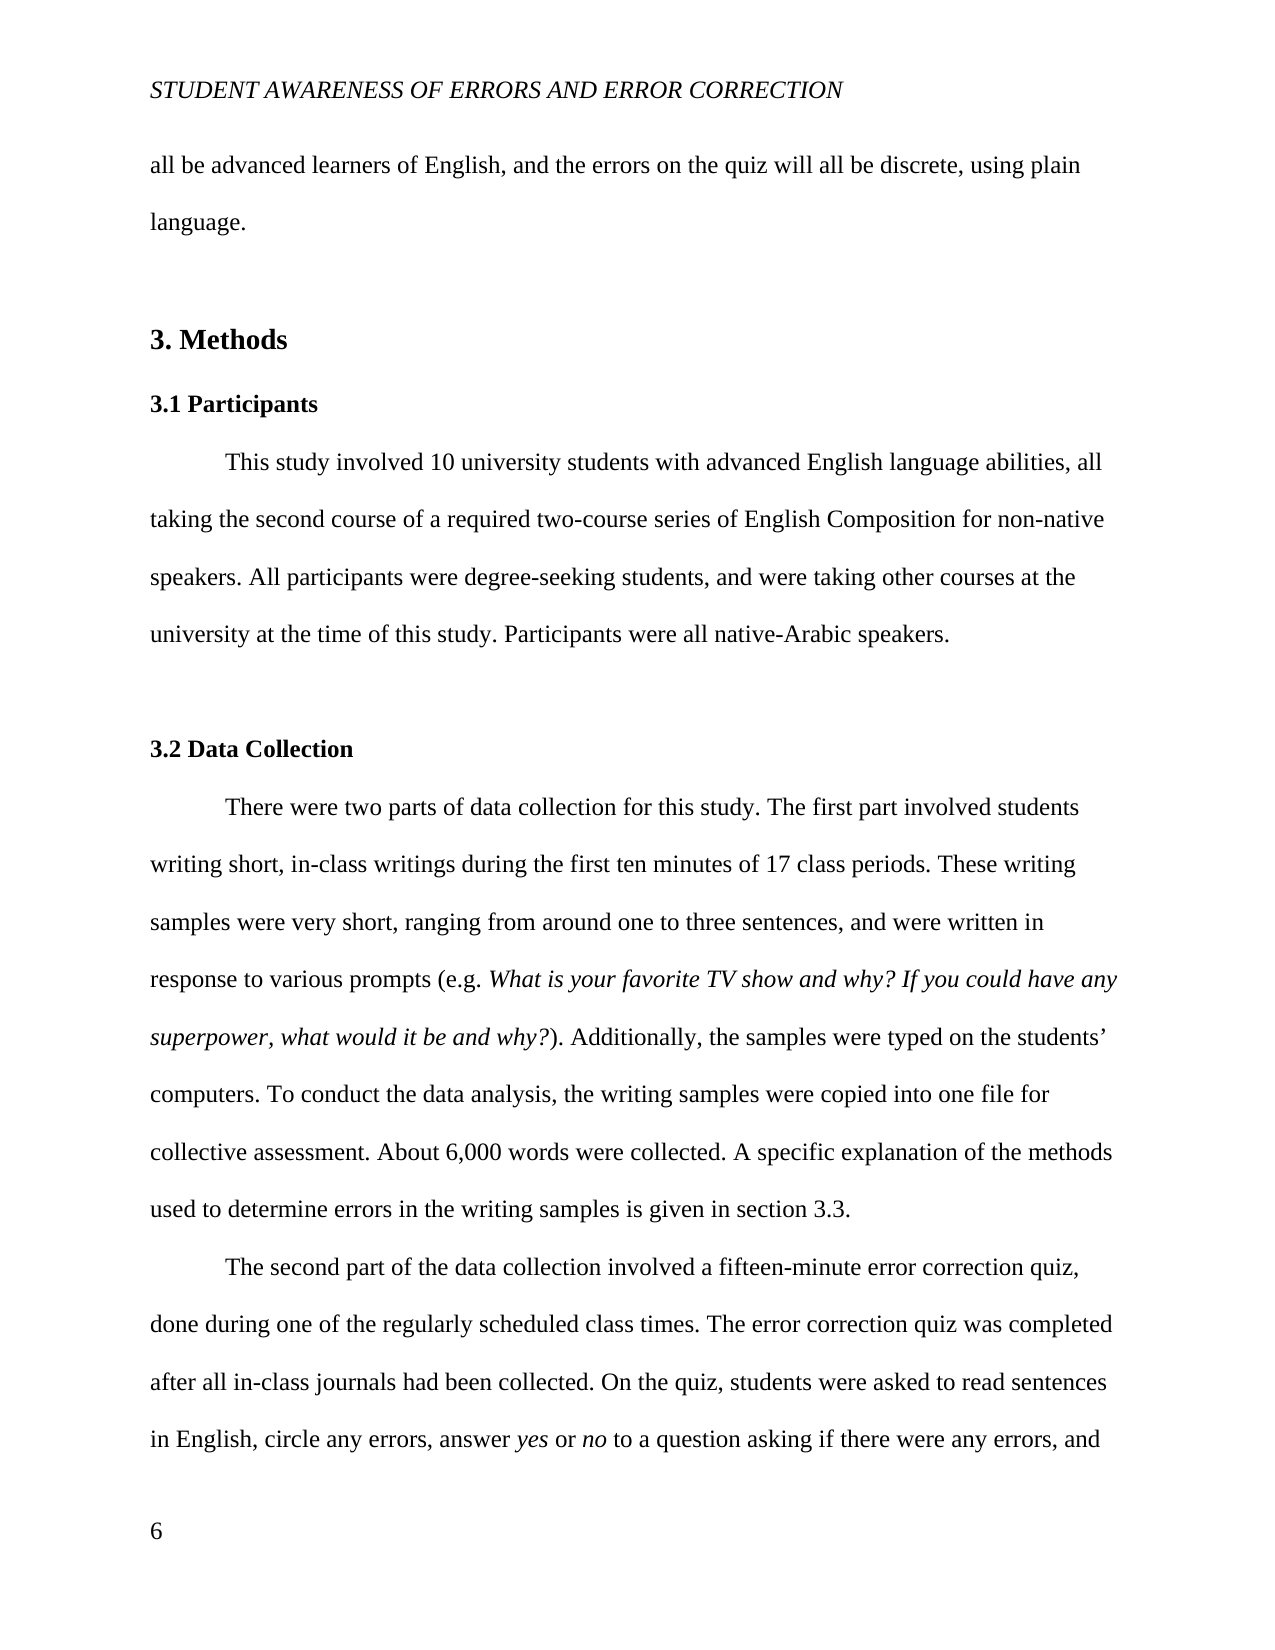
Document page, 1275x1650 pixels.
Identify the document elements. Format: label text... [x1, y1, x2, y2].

text 3.1 Participants [150, 389, 1125, 418]
text There were two parts of data collection for this study. The first part involved students writing short, in-class writings during the first ten minutes of 17 class periods. These writing samples were very short, ranging from around one to three sentences, and were written in response to various prompts (e.g. What is your favorite TV show and why? If you could have any superpower, what would it be and why?). Additionally, the samples were typed on the students’ computers. To conduct the data analysis, the writing samples were copied into one file for collective assessment. About 6,000 words were collected. A specific explanation of the methods used to determine errors in the writing samples is given in section 3.3. [150, 792, 1125, 1223]
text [150, 1252, 1125, 1453]
text 3. Methods [150, 322, 1125, 356]
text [150, 150, 1125, 236]
text 3.2 Data Collection [150, 734, 1125, 763]
text This study involved 10 university students with advanced English language abilities, all taking the second course of a required two-course series of English Composition for non-native speakers. All participants were degree-seeking students, and were taking other courses at the university at the time of this study. Participants were all native-Arabic speakers. [150, 447, 1125, 648]
